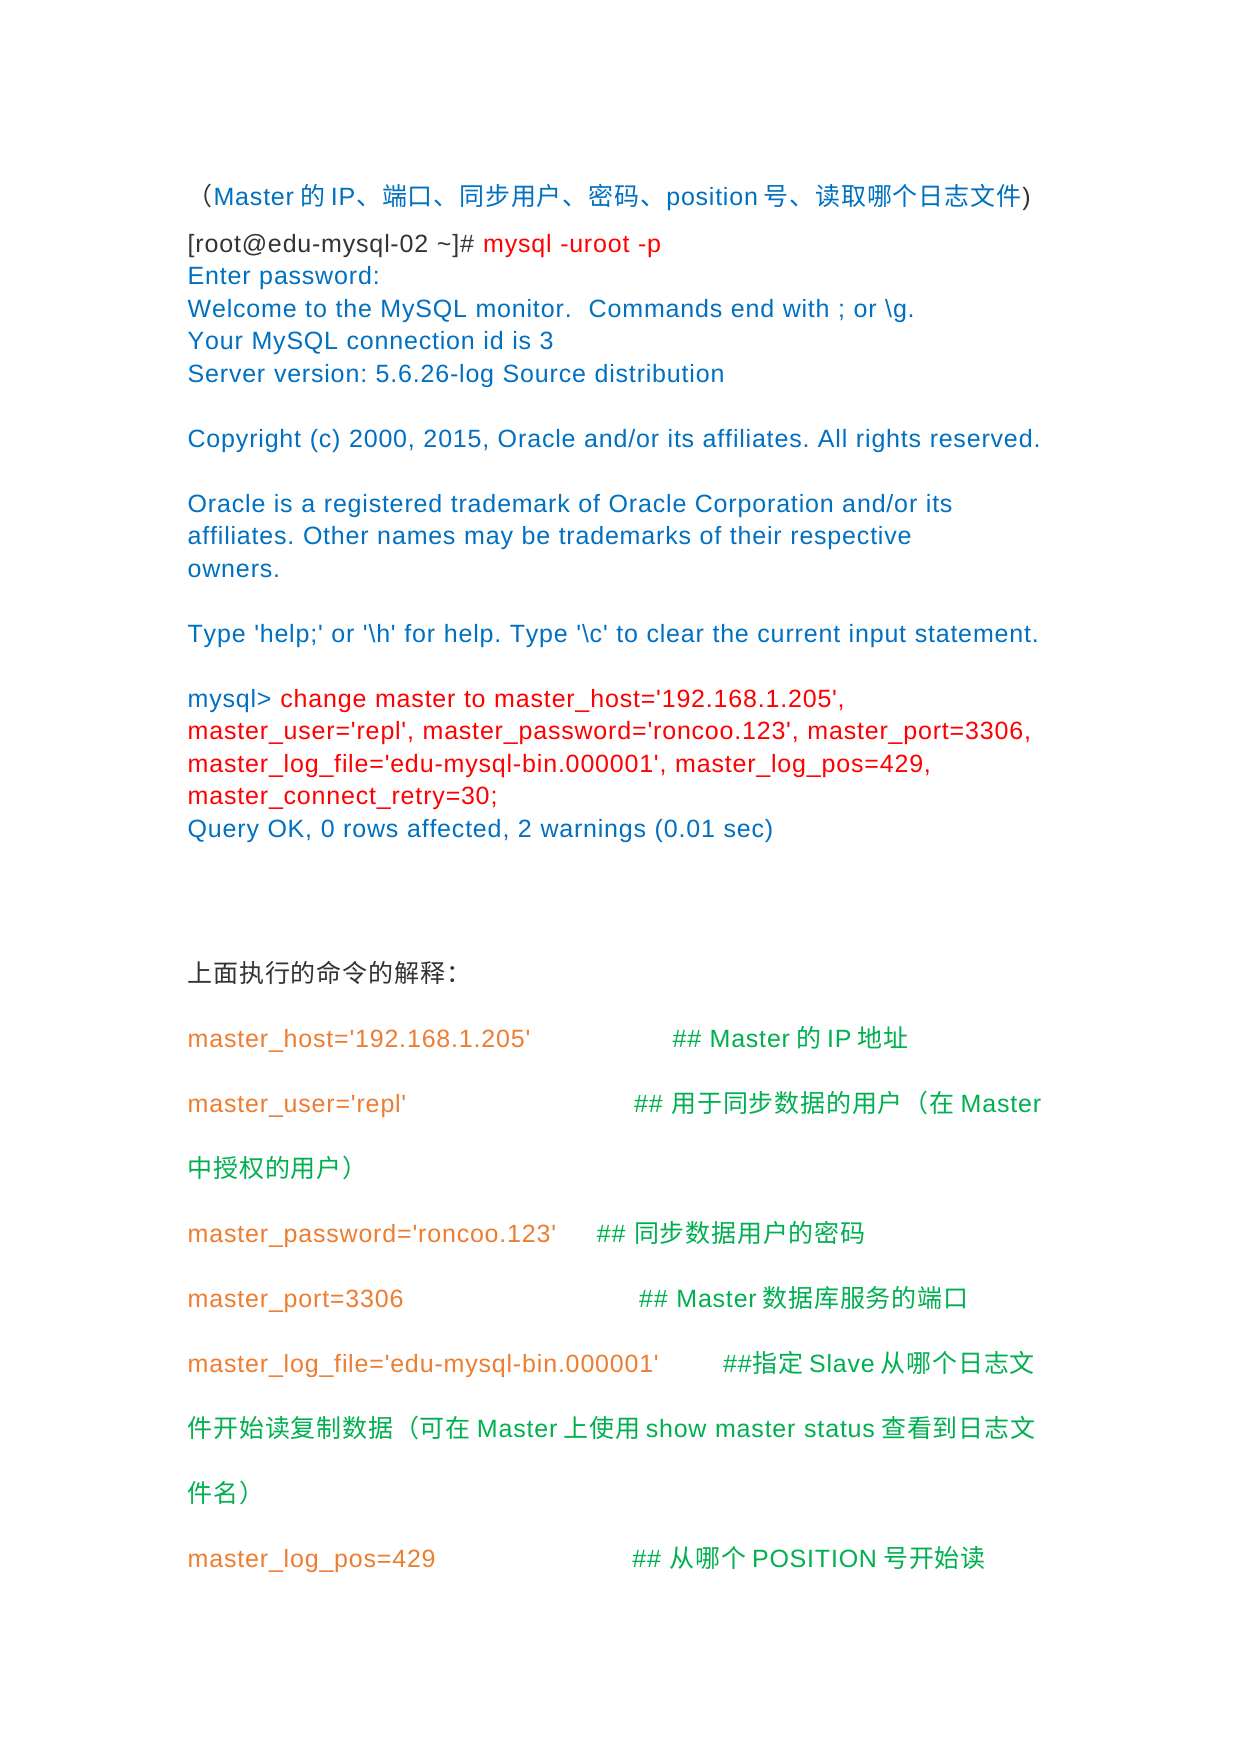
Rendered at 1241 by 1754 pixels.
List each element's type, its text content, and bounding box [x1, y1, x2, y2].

text [root@edu-mysql-02 ~]# mysql -uroot -p [187, 227, 1053, 259]
text Copyright (c) 2000, 2015, Oracle and/or its affiliates. All rights reserved. [187, 422, 1053, 454]
text （Master的IP、端口、同步用户、密码、position号、读取哪个日志文件) [187, 162, 1053, 227]
text Enter password: [187, 259, 1053, 292]
text 上面执行的命令的解释： [187, 939, 1053, 1004]
text master_host='192.168.1.205' ## Master的IP地址 [187, 1004, 1053, 1069]
text Oracle is a registered trademark of Oracle Corporation and/or its [187, 487, 1053, 519]
text affiliates. Other names may be trademarks of their respective [187, 519, 1053, 552]
text master_password='roncoo.123' ## 同步数据用户的密码 [187, 1199, 1053, 1264]
text Server version: 5.6.26-log Source distribution [187, 357, 1053, 389]
text Query OK, 0 rows affected, 2 warnings (0.01 sec) [187, 812, 1053, 844]
text master_log_pos=429 ## 从哪个POSITION号开始读 [187, 1524, 1053, 1589]
text master_user='repl' ## 用于同步数据的用户（在Master中授权的用户） [187, 1069, 1053, 1199]
text master_log_file='edu-mysql-bin.000001' ##指定Slave从哪个日志文件开始读复制数据（可在Master上使用show master status查看到日志文件名） [187, 1329, 1053, 1524]
text mysql> change master to master_host='192.168.1.205', master_user='repl', master_password='roncoo.123', master_port=3306, master_log_file='edu-mysql-bin.000001', master_log_pos=429, master_connect_retry=30; [187, 682, 1053, 812]
text Type 'help;' or '\h' for help. Type '\c' to clear the current input statement. [187, 617, 1053, 649]
text Welcome to the MySQL monitor. Commands end with ; or \g. [187, 292, 1053, 324]
text owners. [187, 552, 1053, 584]
text Your MySQL connection id is 3 [187, 324, 1053, 357]
text master_port=3306 ## Master数据库服务的端口 [187, 1264, 1053, 1329]
